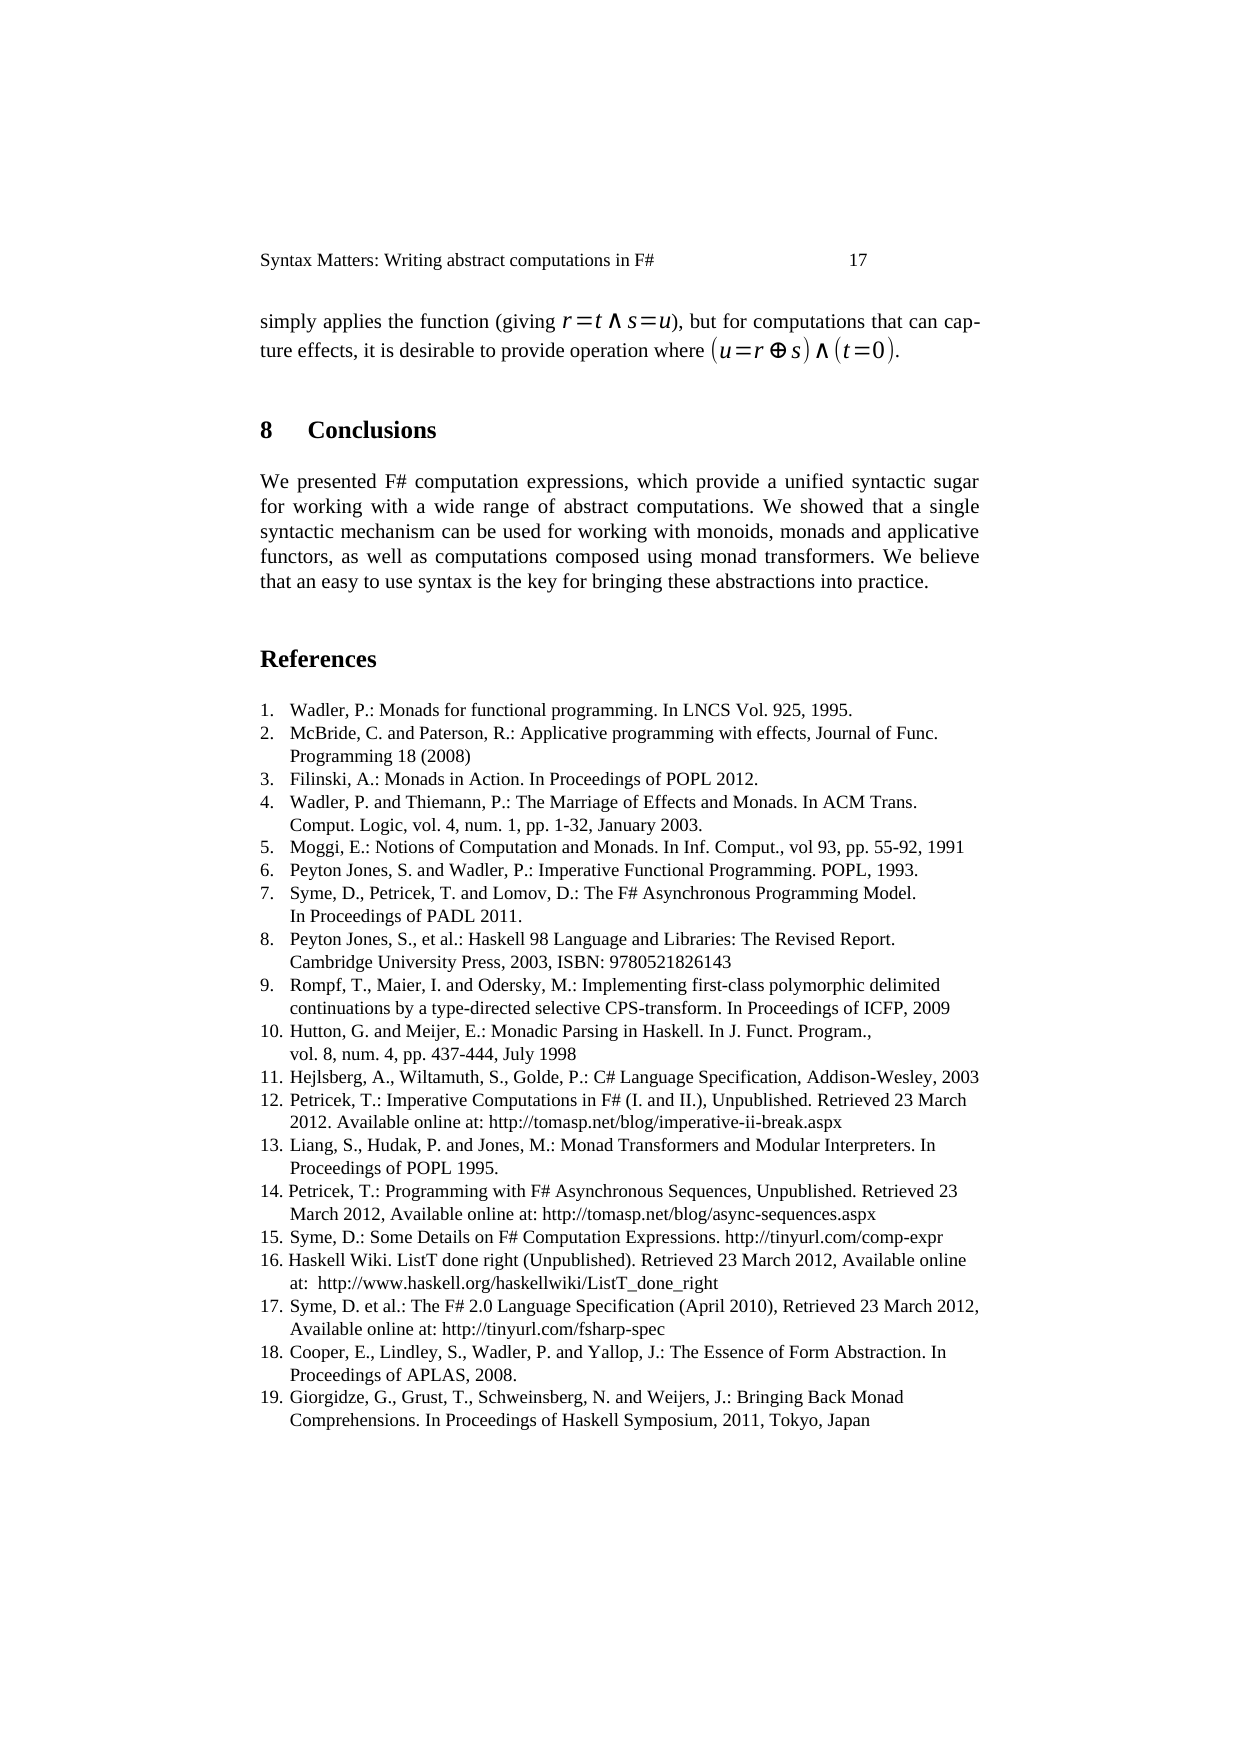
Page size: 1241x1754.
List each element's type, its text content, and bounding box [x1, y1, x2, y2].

text 11. Hejlsberg, A., Wiltamuth, S., Golde, P.: C# Language Specification, Addison-Wesley, 2003 [260, 1065, 980, 1088]
text 4. Wadler, P. and Thiemann, P.: The Marriage of Effects and Monads. In ACM Trans. Comput. Logic, vol. 4, num. 1, pp. 1-32, January 2003. [260, 790, 980, 836]
text 18. Cooper, E., Lindley, S., Wadler, P. and Yallop, J.: The Essence of Form Abstraction. In Proceedings of APLAS, 2008. [260, 1340, 980, 1386]
text 13. Liang, S., Hudak, P. and Jones, M.: Monad Transformers and Modular Interpreters. In Proceedings of POPL 1995. [260, 1133, 980, 1179]
subtitle Conclusions [260, 415, 980, 444]
text 17. Syme, D. et al.: The F# 2.0 Language Specification (April 2010), Retrieved 23 March 2012, Available online at: http://tinyurl.com/fsharp-spec [260, 1294, 980, 1340]
subtitle References [260, 644, 980, 673]
text 10. Hutton, G. and Meijer, E.: Monadic Parsing in Haskell. In J. Funct. Program., vol. 8, num. 4, pp. 437-444, July 1998 [260, 1019, 980, 1065]
text 7. Syme, D., Petricek, T. and Lomov, D.: The F# Asynchronous Programming Model. In Proceedings of PADL 2011. [260, 881, 980, 927]
text 12. Petricek, T.: Imperative Computations in F# (I. and II.), Unpublished. Retrieved 23 March 2012. Available online at: http://tomasp.net/blog/imperative-ii-break.aspx [260, 1088, 980, 1133]
text 16. Haskell Wiki. ListT done right (Unpublished). Retrieved 23 March 2012, Available online at: http://www.haskell.org/haskellwiki/ListT_done_right [260, 1248, 980, 1294]
text 9. Rompf, T., Maier, I. and Odersky, M.: Implementing first-class polymorphic delimited continuations by a type-directed selective CPS-transform. In Proceedings of ICFP, 2009 [260, 973, 980, 1019]
text 15. Syme, D.: Some Details on F# Computation Expressions. http://tinyurl.com/comp-expr [260, 1225, 980, 1248]
text 14. Petricek, T.: Programming with F# Asynchronous Sequences, Unpublished. Retrieved 23 March 2012, Available online at: http://tomasp.net/blog/async-sequences.aspx [260, 1179, 980, 1225]
text 2. McBride, C. and Paterson, R.: Applicative programming with effects, Journal of Func. Programming 18 (2008) [260, 721, 980, 767]
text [260, 307, 980, 365]
text 8. Peyton Jones, S., et al.: Haskell 98 Language and Libraries: The Revised Report. Cambridge University Press, 2003, ISBN: 9780521826143 [260, 927, 980, 973]
text 19. Giorgidze, G., Grust, T., Schweinsberg, N. and Weijers, J.: Bringing Back Monad Comprehensions. In Proceedings of Haskell Symposium, 2011, Tokyo, Japan [260, 1386, 980, 1431]
text 3. Filinski, A.: Monads in Action. In Proceedings of POPL 2012. [260, 767, 980, 790]
text We presented F# computation expressions, which provide a unified syntactic sugar for working with a wide range of abstract computations. We showed that a single syntactic mechanism can be used for working with monoids, monads and applicative functors, as well as computations composed using monad transformers. We believe that an easy to use syntax is the key for bringing these abstractions into practice. [260, 469, 980, 594]
text 6. Peyton Jones, S. and Wadler, P.: Imperative Functional Programming. POPL, 1993. [260, 858, 980, 881]
text 1. Wadler, P.: Monads for functional programming. In LNCS Vol. 925, 1995. [260, 698, 980, 721]
text 5. Moggi, E.: Notions of Computation and Monads. In Inf. Comput., vol 93, pp. 55-92, 1991 [260, 836, 980, 858]
